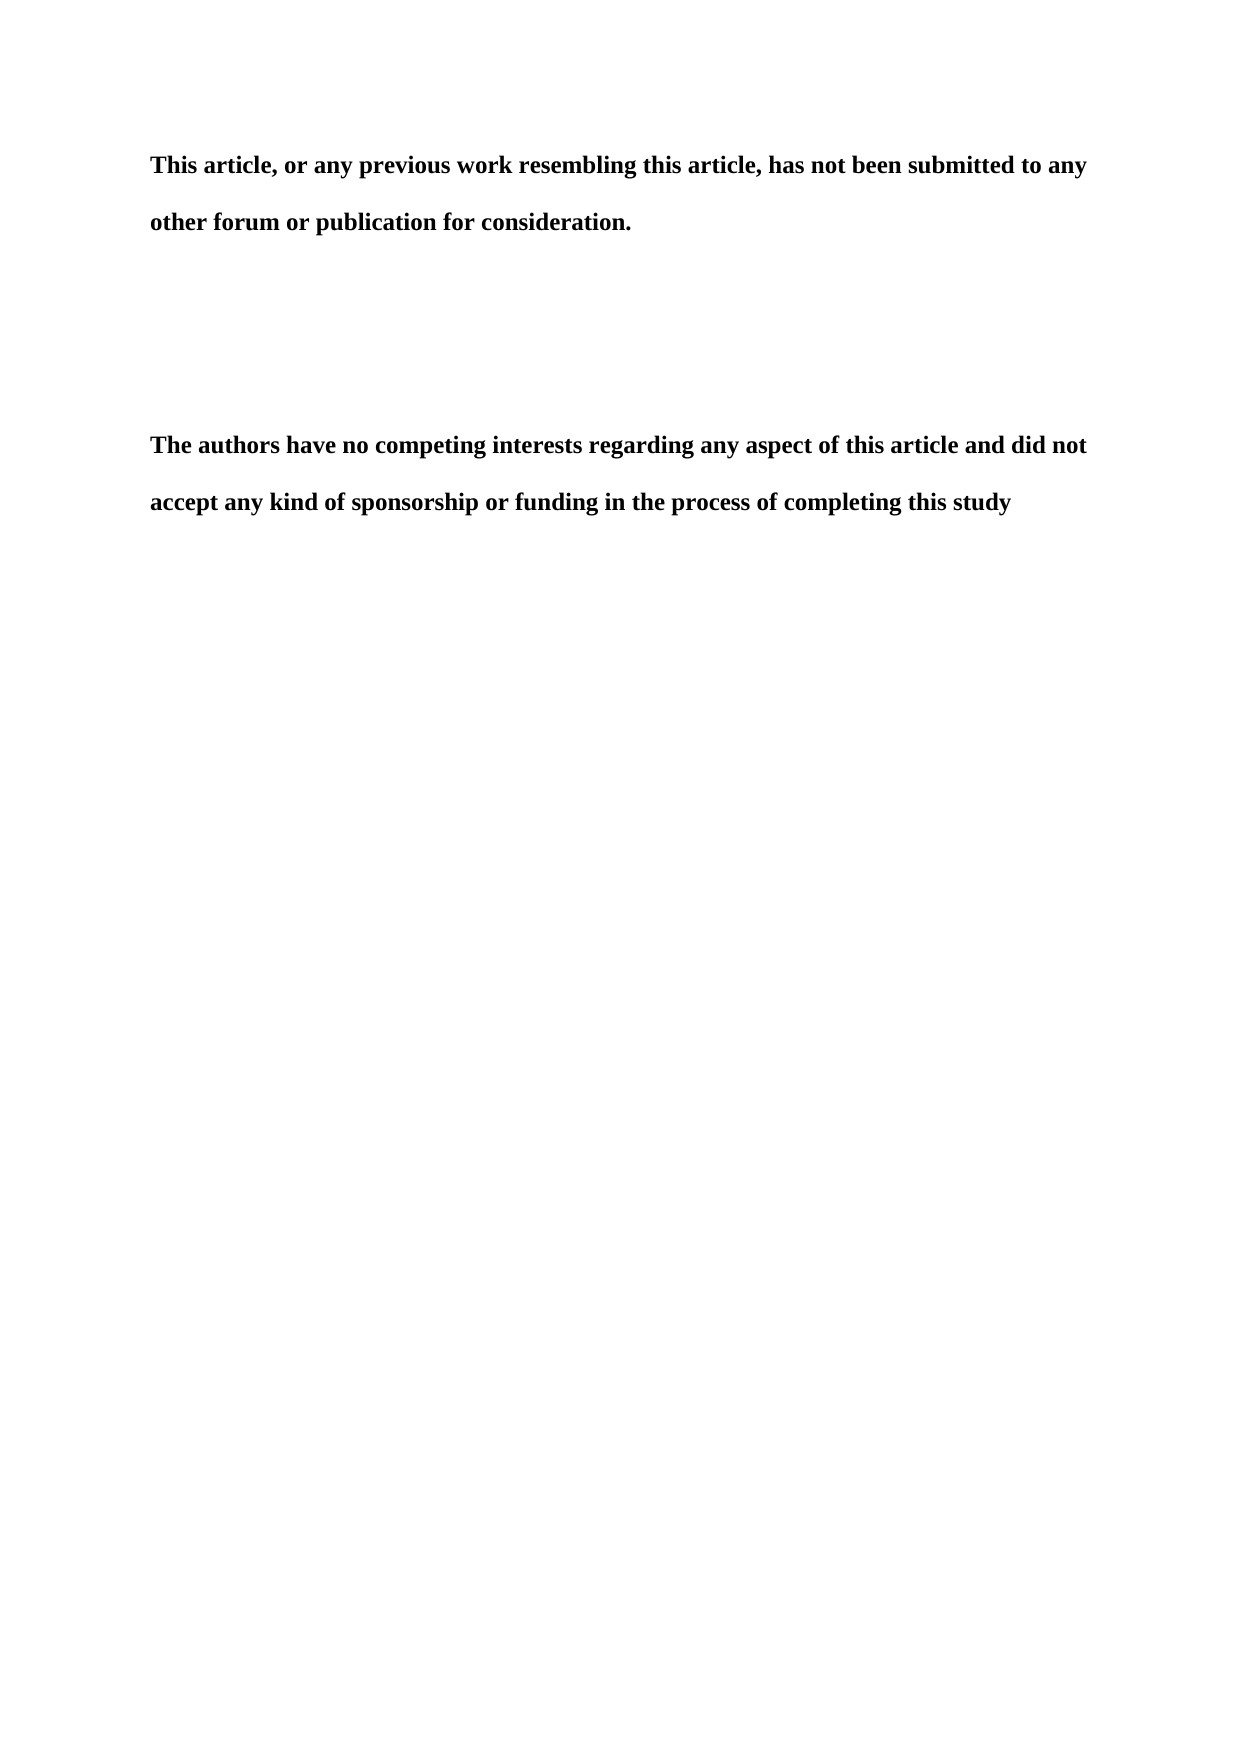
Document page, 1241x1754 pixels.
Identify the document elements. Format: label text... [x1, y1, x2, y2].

text This article, or any previous work resembling this article, has not been submitted to any other forum or publication for consideration. [150, 150, 1090, 236]
text The authors have no competing interests regarding any aspect of this article and did not accept any kind of sponsorship or funding in the process of completing this study [150, 430, 1090, 516]
